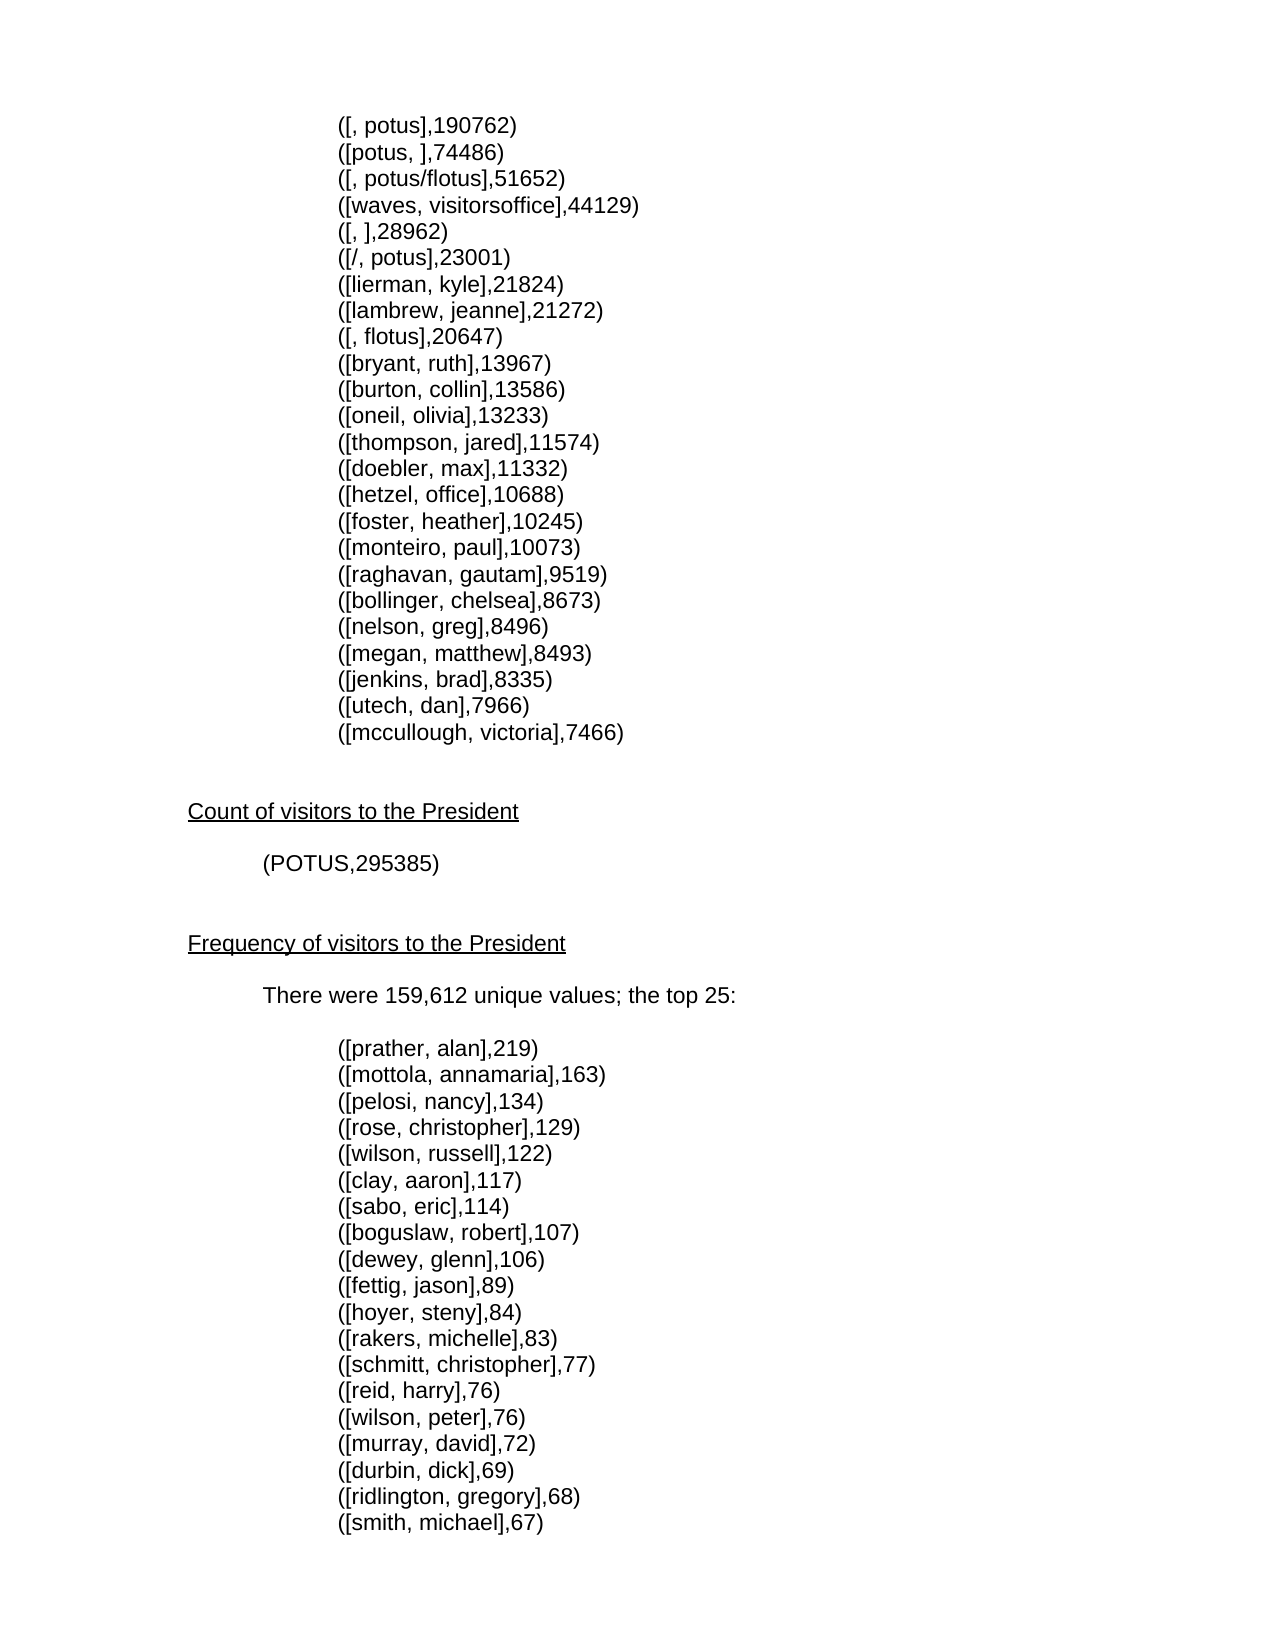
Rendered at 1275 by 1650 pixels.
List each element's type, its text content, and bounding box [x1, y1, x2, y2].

text ([oneil, olivia],13233) [337, 402, 1162, 429]
text ([monteiro, paul],10073) [337, 534, 1162, 561]
text ([doebler, max],11332) [337, 455, 1162, 481]
text ([bollinger, chelsea],8673) [337, 587, 1162, 613]
text ([raghavan, gautam],9519) [337, 561, 1162, 587]
text ([dewey, glenn],106) [337, 1246, 1162, 1272]
text ([foster, heather],10245) [337, 508, 1162, 534]
text ([fettig, jason],89) [337, 1272, 1162, 1298]
text ([waves, visitorsoffice],44129) [337, 192, 1162, 218]
text ([/, potus],23001) [337, 244, 1162, 271]
text ([prather, alan],219) [337, 1035, 1162, 1061]
text ([smith, michael],67) [337, 1509, 1162, 1536]
text ([sabo, eric],114) [337, 1193, 1162, 1219]
text ([utech, dan],7966) [337, 692, 1162, 719]
text ([murray, david],72) [337, 1430, 1162, 1457]
text ([rakers, michelle],83) [337, 1325, 1162, 1351]
text (POTUS,295385) [262, 850, 1162, 877]
text ([lambrew, jeanne],21272) [337, 297, 1162, 323]
text ([wilson, russell],122) [337, 1140, 1162, 1167]
text ([, flotus],20647) [337, 323, 1162, 350]
text ([hoyer, steny],84) [337, 1298, 1162, 1325]
text ([thompson, jared],11574) [337, 429, 1162, 455]
text ([wilson, peter],76) [337, 1404, 1162, 1430]
text ([potus, ],74486) [337, 139, 1162, 165]
text ([bryant, ruth],13967) [337, 350, 1162, 376]
text ([lierman, kyle],21824) [337, 271, 1162, 297]
text Count of visitors to the President [187, 798, 1162, 824]
text ([jenkins, brad],8335) [337, 666, 1162, 692]
text ([durbin, dick],69) [337, 1457, 1162, 1483]
text ([mottola, annamaria],163) [337, 1061, 1162, 1088]
text ([nelson, greg],8496) [337, 613, 1162, 639]
text ([reid, harry],76) [337, 1377, 1162, 1404]
text Frequency of visitors to the President [187, 929, 1162, 956]
text ([burton, collin],13586) [337, 376, 1162, 402]
text ([, potus],190762) [337, 112, 1162, 139]
text ([hetzel, office],10688) [337, 481, 1162, 508]
text There were 159,612 unique values; the top 25: [262, 982, 1162, 1008]
text ([megan, matthew],8493) [337, 639, 1162, 666]
text ([, potus/flotus],51652) [337, 165, 1162, 192]
text ([ridlington, gregory],68) [337, 1483, 1162, 1509]
text ([clay, aaron],117) [337, 1167, 1162, 1193]
text ([pelosi, nancy],134) [337, 1088, 1162, 1114]
text ([rose, christopher],129) [337, 1114, 1162, 1140]
text ([schmitt, christopher],77) [337, 1351, 1162, 1377]
text ([mccullough, victoria],7466) [337, 719, 1162, 745]
text ([boguslaw, robert],107) [337, 1219, 1162, 1246]
text ([, ],28962) [337, 218, 1162, 244]
